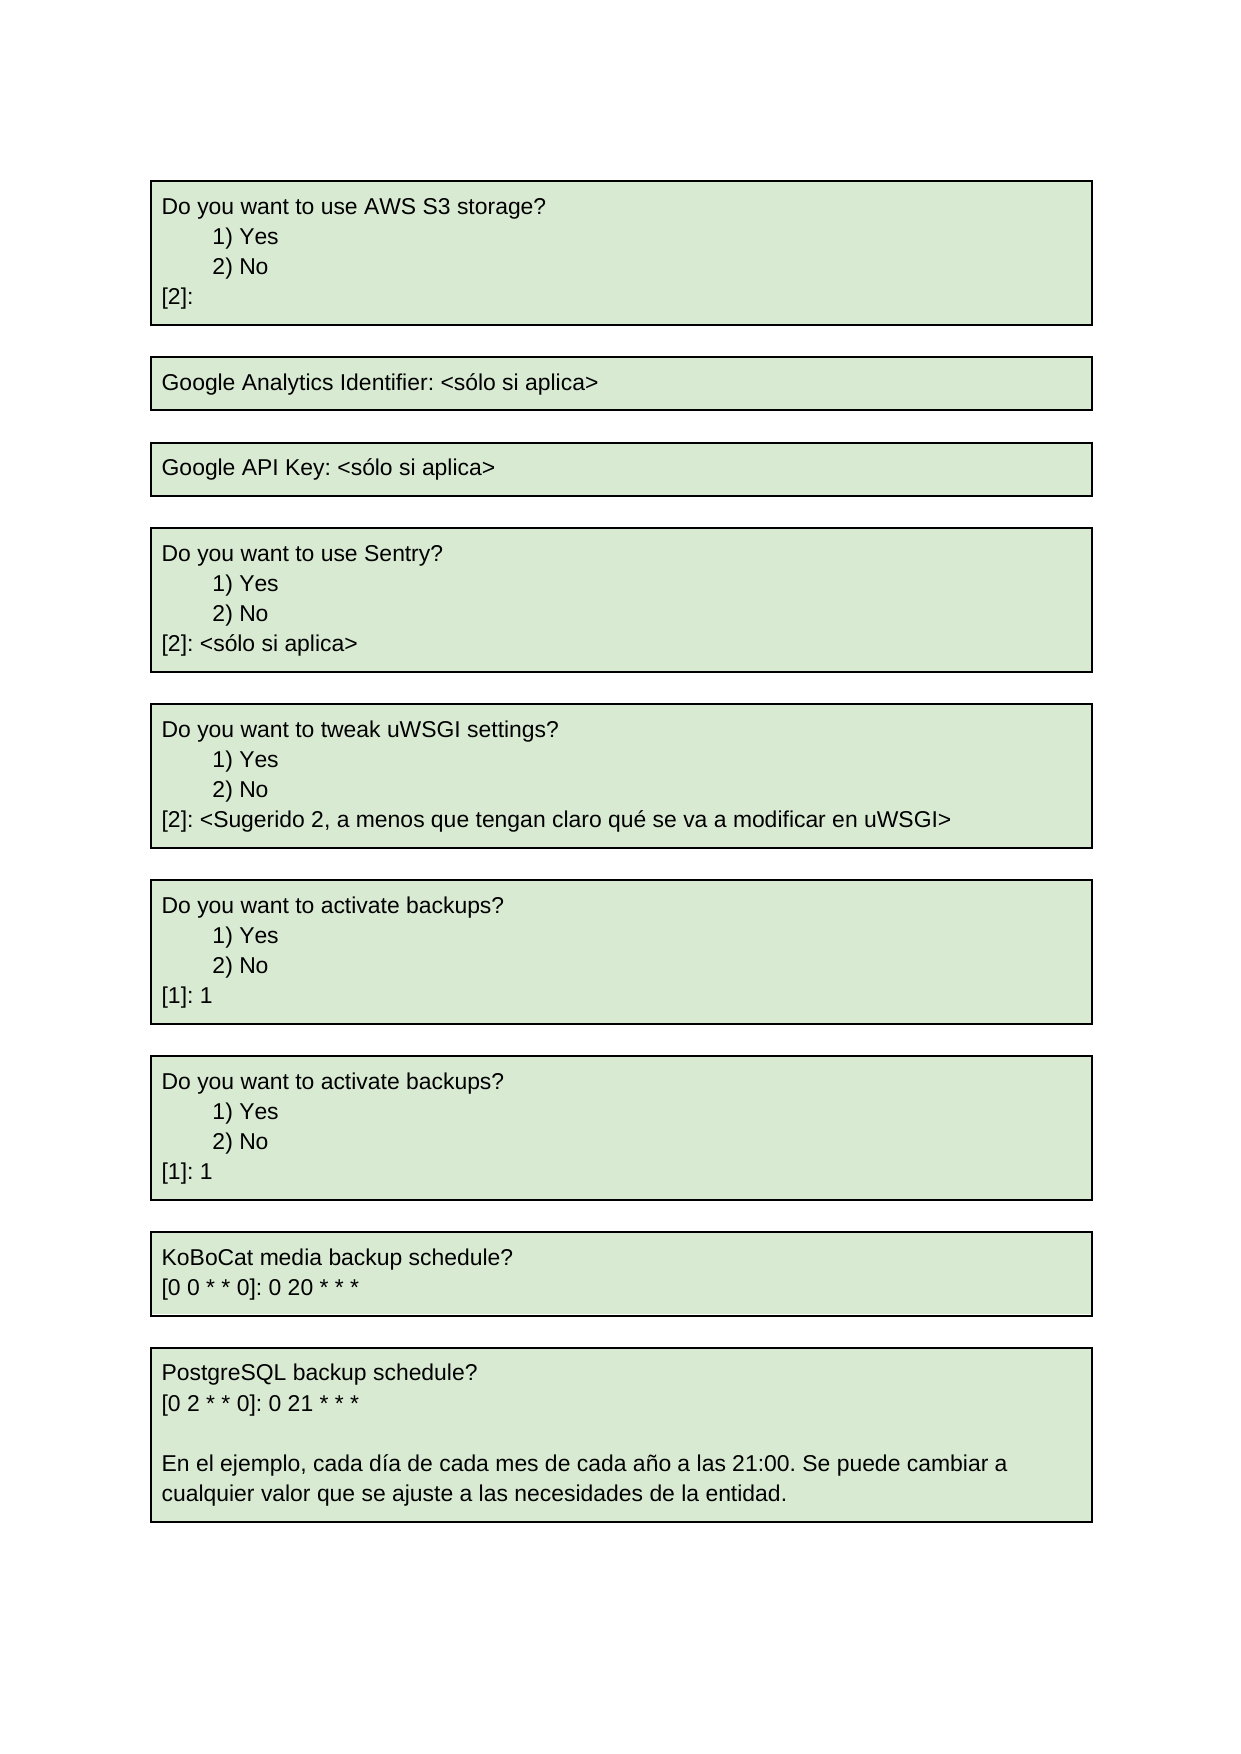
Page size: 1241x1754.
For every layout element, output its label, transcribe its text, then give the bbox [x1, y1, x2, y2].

table_header PostgreSQL backup schedule? [0 2 * * 0]: 0 21 * * * En el ejemplo, cada día de cada mes de cada año a las 21:00. Se puede cambiar a cualquier valor que se ajuste a las necesidades de la entidad. [152, 1349, 1091, 1521]
table_header Do you want to activate backups? 1) Yes 2) No [1]: 1 [152, 881, 1091, 1023]
table_header Do you want to activate backups? 1) Yes 2) No [1]: 1 [152, 1057, 1091, 1199]
table_header Do you want to use Sentry? 1) Yes 2) No [2]: <sólo si aplica> [152, 529, 1091, 671]
table_header Google Analytics Identifier: <sólo si aplica> [152, 358, 1091, 409]
table_header Google API Key: <sólo si aplica> [152, 444, 1091, 495]
table_header Do you want to tweak uWSGI settings? 1) Yes 2) No [2]: <Sugerido 2, a menos que tengan claro qué se va a modificar en uWSGI> [152, 705, 1091, 847]
table_header KoBoCat media backup schedule? [0 0 * * 0]: 0 20 * * * [152, 1233, 1091, 1314]
table_header Do you want to use AWS S3 storage? 1) Yes 2) No [2]: [152, 182, 1091, 324]
